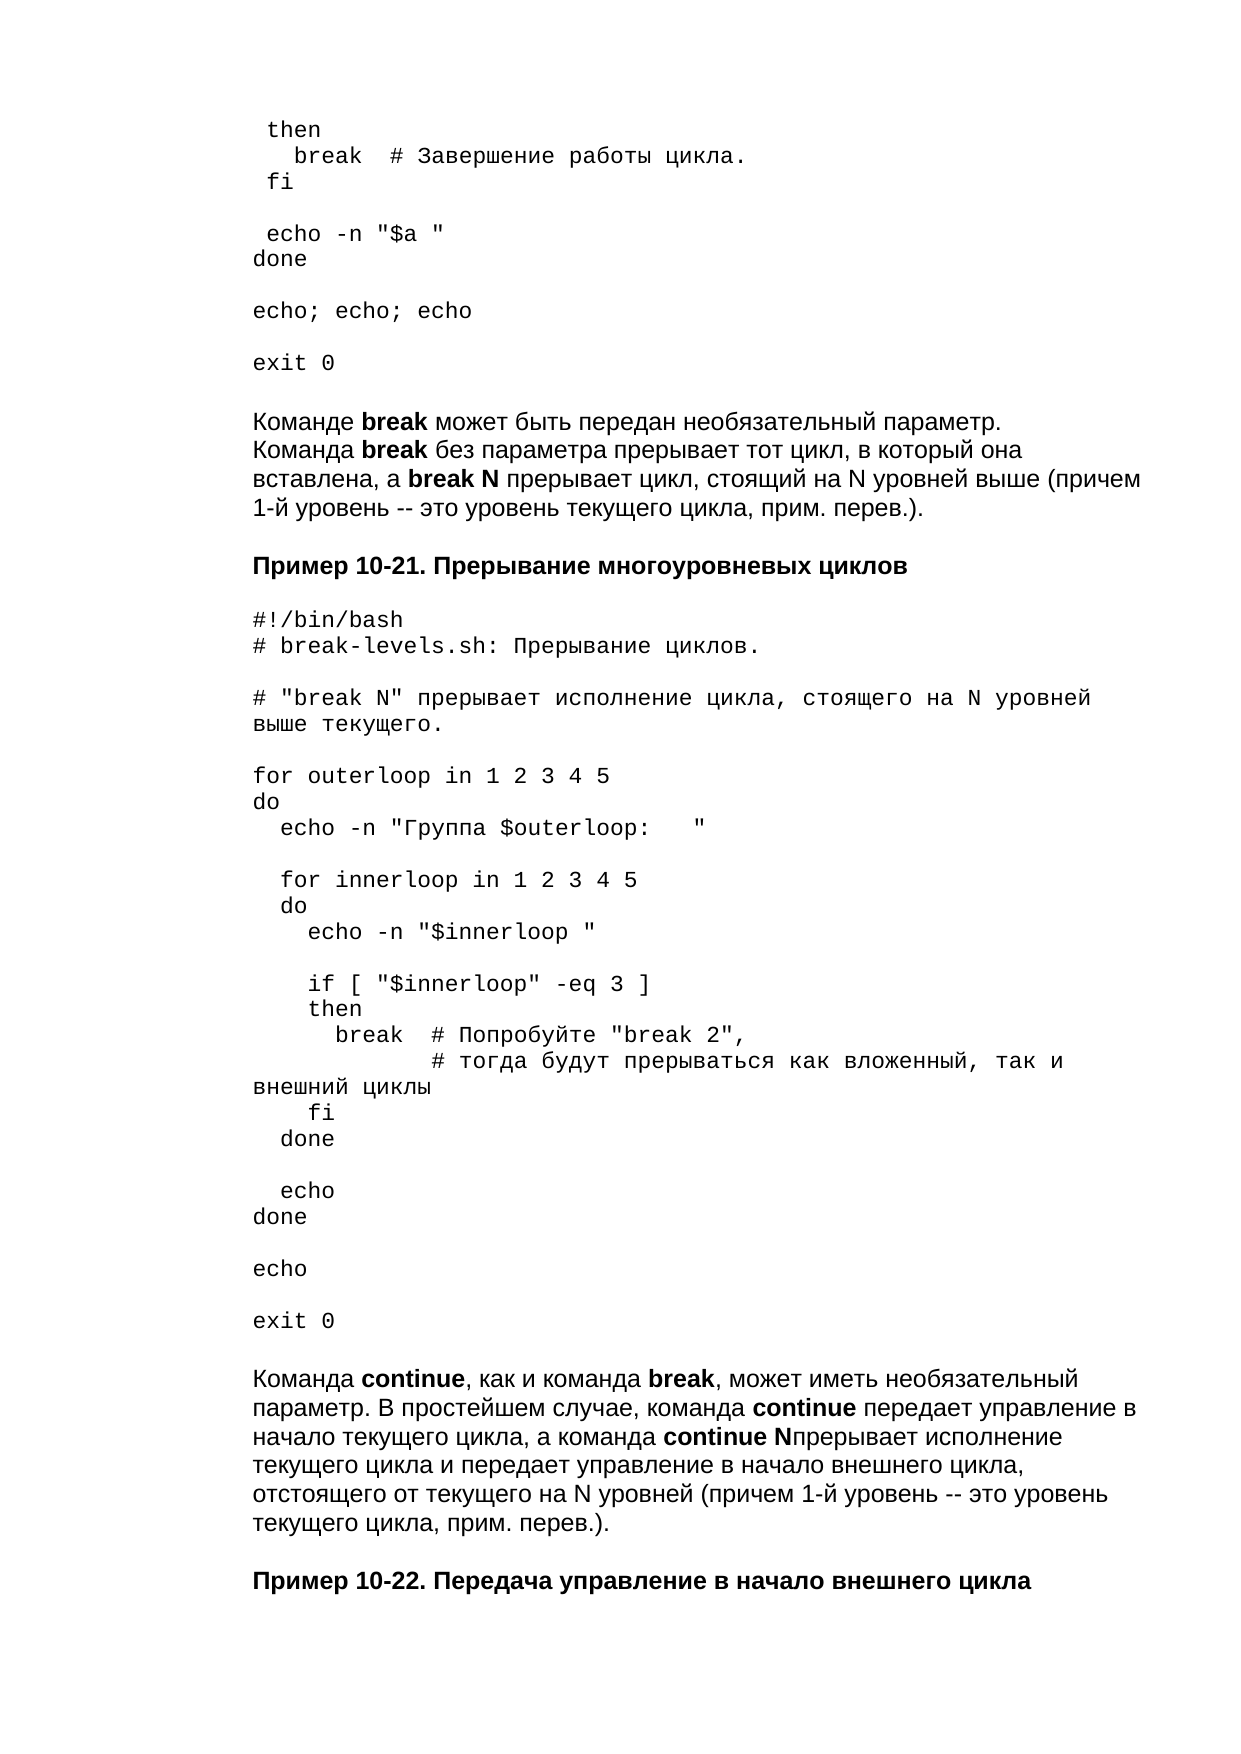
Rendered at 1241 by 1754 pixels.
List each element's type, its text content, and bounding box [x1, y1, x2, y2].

text echo [252, 1179, 1152, 1205]
text # break-levels.sh: Прерывание циклов. [252, 635, 1152, 661]
text done [252, 1127, 1152, 1153]
text echo; echo; echo [252, 300, 1152, 326]
text done [252, 248, 1152, 274]
text echo -n "Группа $outerloop: " [252, 816, 1152, 842]
text Команде break может быть передан необязательный параметр. Команда break без параметра прерывает тот цикл, в который она вставлена, а break N прерывает цикл, стоящий на N уровней выше (причем 1-й уровень -- это уровень текущего цикла, прим. перев.). [252, 407, 1152, 522]
text Пример 10-22. Передача управление в начало внешнего цикла [252, 1566, 1152, 1594]
text echo -n "$innerloop " [252, 920, 1152, 946]
text break # Попробуйте "break 2", [252, 1024, 1152, 1050]
text if [ "$innerloop" -eq 3 ] [252, 972, 1152, 998]
text for innerloop in 1 2 3 4 5 [252, 868, 1152, 894]
text echo -n "$a " [252, 222, 1152, 248]
text for outerloop in 1 2 3 4 5 [252, 764, 1152, 790]
text #!/bin/bash [252, 609, 1152, 635]
text # "break N" прерывает исполнение цикла, стоящего на N уровней выше текущего. [252, 687, 1152, 738]
text break # Завершение работы цикла. [252, 144, 1152, 170]
text Команда continue, как и команда break, может иметь необязательный параметр. В простейшем случае, команда continue передает управление в начало текущего цикла, а команда continue Nпрерывает исполнение текущего цикла и передает управление в начало внешнего цикла, отстоящего от текущего на N уровней (причем 1-й уровень -- это уровень текущего цикла, прим. перев.). [252, 1364, 1152, 1537]
text then [252, 998, 1152, 1024]
text exit 0 [252, 1309, 1152, 1335]
text fi [252, 1102, 1152, 1127]
text # тогда будут прерываться как вложенный, так и внешний циклы [252, 1050, 1152, 1102]
text echo [252, 1257, 1152, 1283]
text then [252, 118, 1152, 144]
text do [252, 790, 1152, 816]
text do [252, 894, 1152, 920]
text exit 0 [252, 352, 1152, 377]
text Пример 10-21. Прерывание многоуровневых циклов [252, 551, 1152, 579]
text fi [252, 170, 1152, 196]
text done [252, 1205, 1152, 1231]
